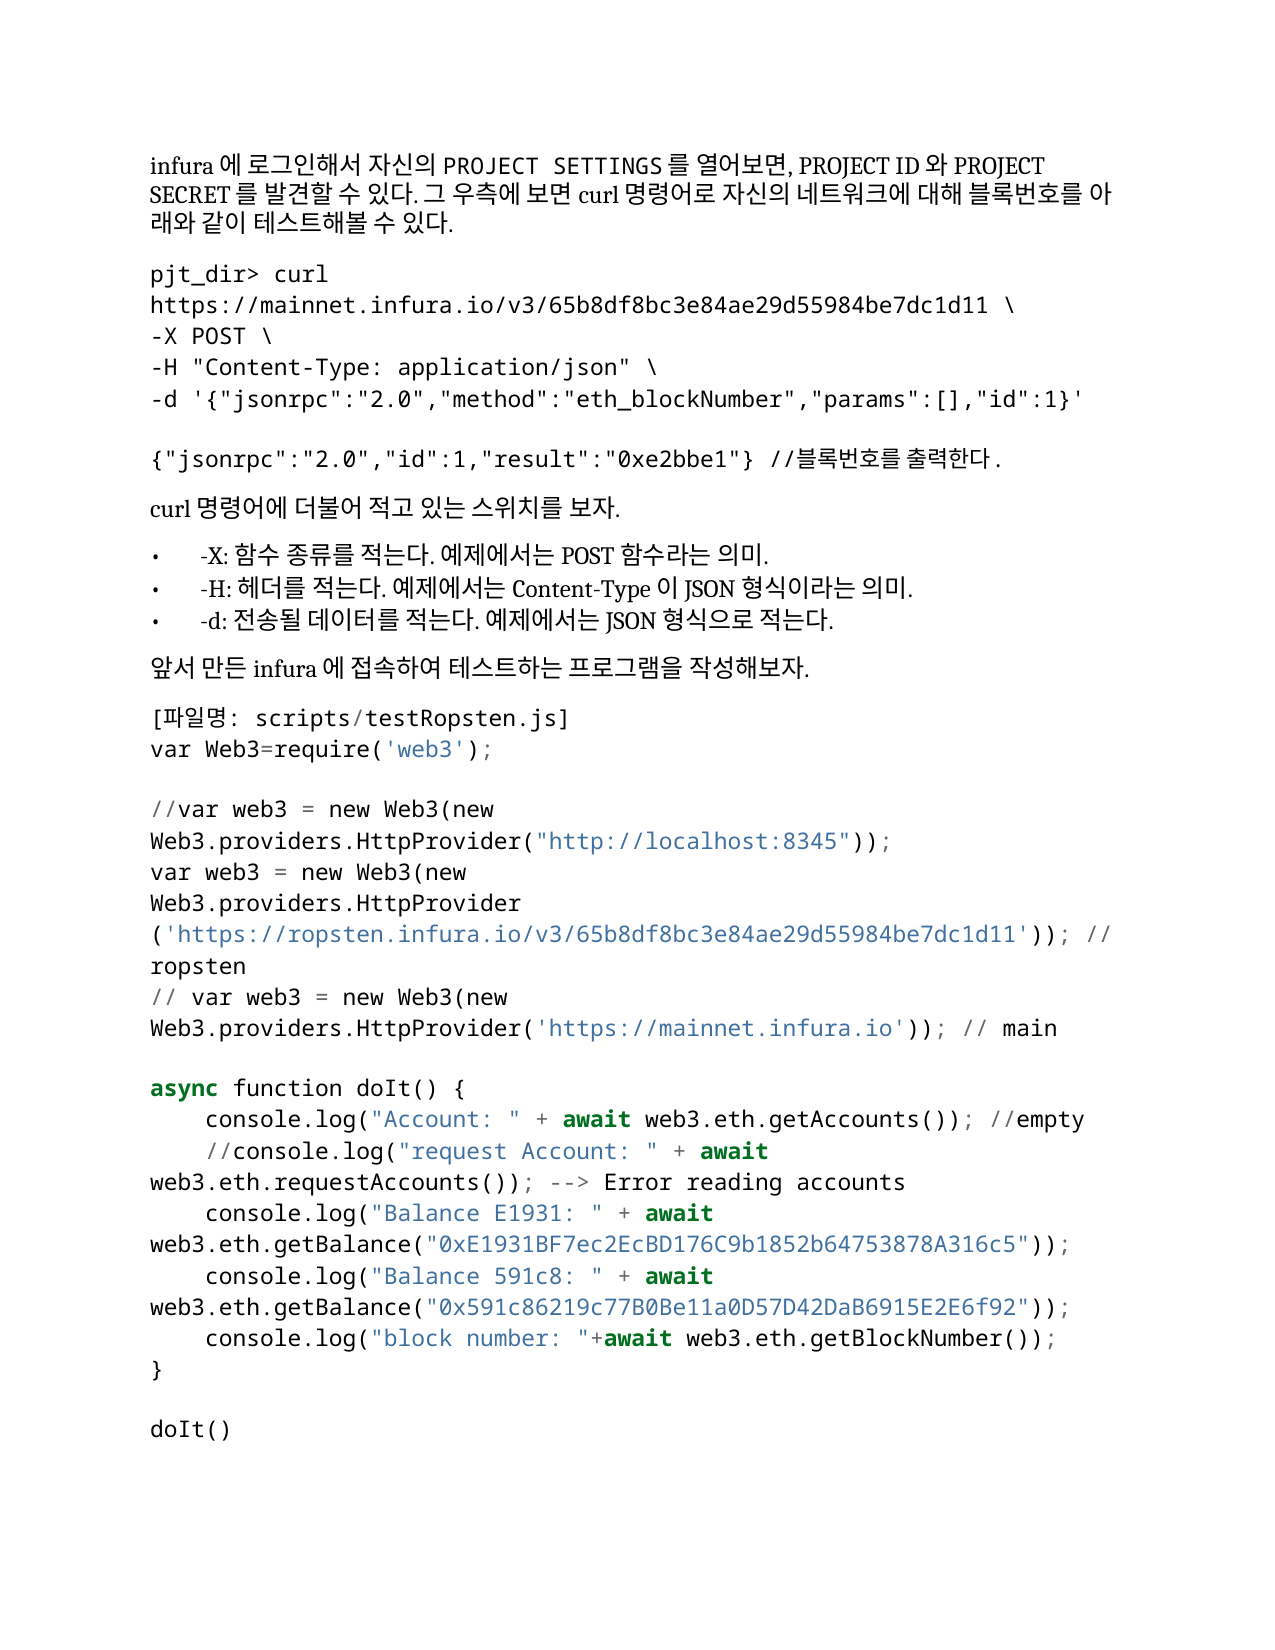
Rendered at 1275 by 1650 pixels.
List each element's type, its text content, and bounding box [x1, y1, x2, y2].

text pjt_dir> curl https://mainnet.infura.io/v3/65b8df8bc3e84ae29d55984be7dc1d11 \ -X POST \ -H "Content-Type: application/json" \ -d '{"jsonrpc":"2.0","method":"eth_blockNumber","params":[],"id":1}' {"jsonrpc":"2.0","id":1,"result":"0xe2bbe1"} //블록번호를 출력한다. [150, 257, 1125, 474]
list -d: 전송될 데이터를 적는다. 예제에서는 JSON형식으로 적는다. [150, 607, 1125, 636]
text [파일명: scripts/testRopsten.js] var Web3=require('web3'); //var web3 = new Web3(new Web3.providers.HttpProvider("http://localhost:8345")); var web3 = new Web3(new Web3.providers.HttpProvider('https://ropsten.infura.io/v3/65b8df8bc3e84ae29d55984be7dc1d11')); // ropsten // var web3 = new Web3(new Web3.providers.HttpProvider('https://mainnet.infura.io')); // main async function doIt() { console.log("Account: " + await web3.eth.getAccounts()); //empty //console.log("request Account: " + await web3.eth.requestAccounts()); --> Error reading accounts console.log("Balance E1931: " + await web3.eth.getBalance("0xE1931BF7ec2EcBD176C9b1852b64753878A316c5")); console.log("Balance 591c8: " + await web3.eth.getBalance("0x591c86219c77B0Be11a0D57D42DaB6915E2E6f92")); console.log("block number: "+await web3.eth.getBlockNumber()); } doIt() [150, 702, 1125, 1444]
text 앞서 만든 infura에 접속하여 테스트하는 프로그램을 작성해보자. [150, 654, 1125, 683]
list -H: 헤더를 적는다. 예제에서는 Content-Type이 JSON 형식이라는 의미. [150, 574, 1125, 603]
text infura에 로그인해서 자신의 PROJECT SETTINGS를 열어보면, PROJECT ID와 PROJECT SECRET를 발견할 수 있다. 그 우측에 보면 curl 명령어로 자신의 네트워크에 대해 블록번호를 아래와 같이 테스트해볼 수 있다. [150, 150, 1125, 239]
text curl 명령어에 더불어 적고 있는 스위치를 보자. [150, 494, 1125, 523]
list -X: 함수 종류를 적는다. 예제에서는 POST 함수라는 의미. [150, 542, 1125, 571]
